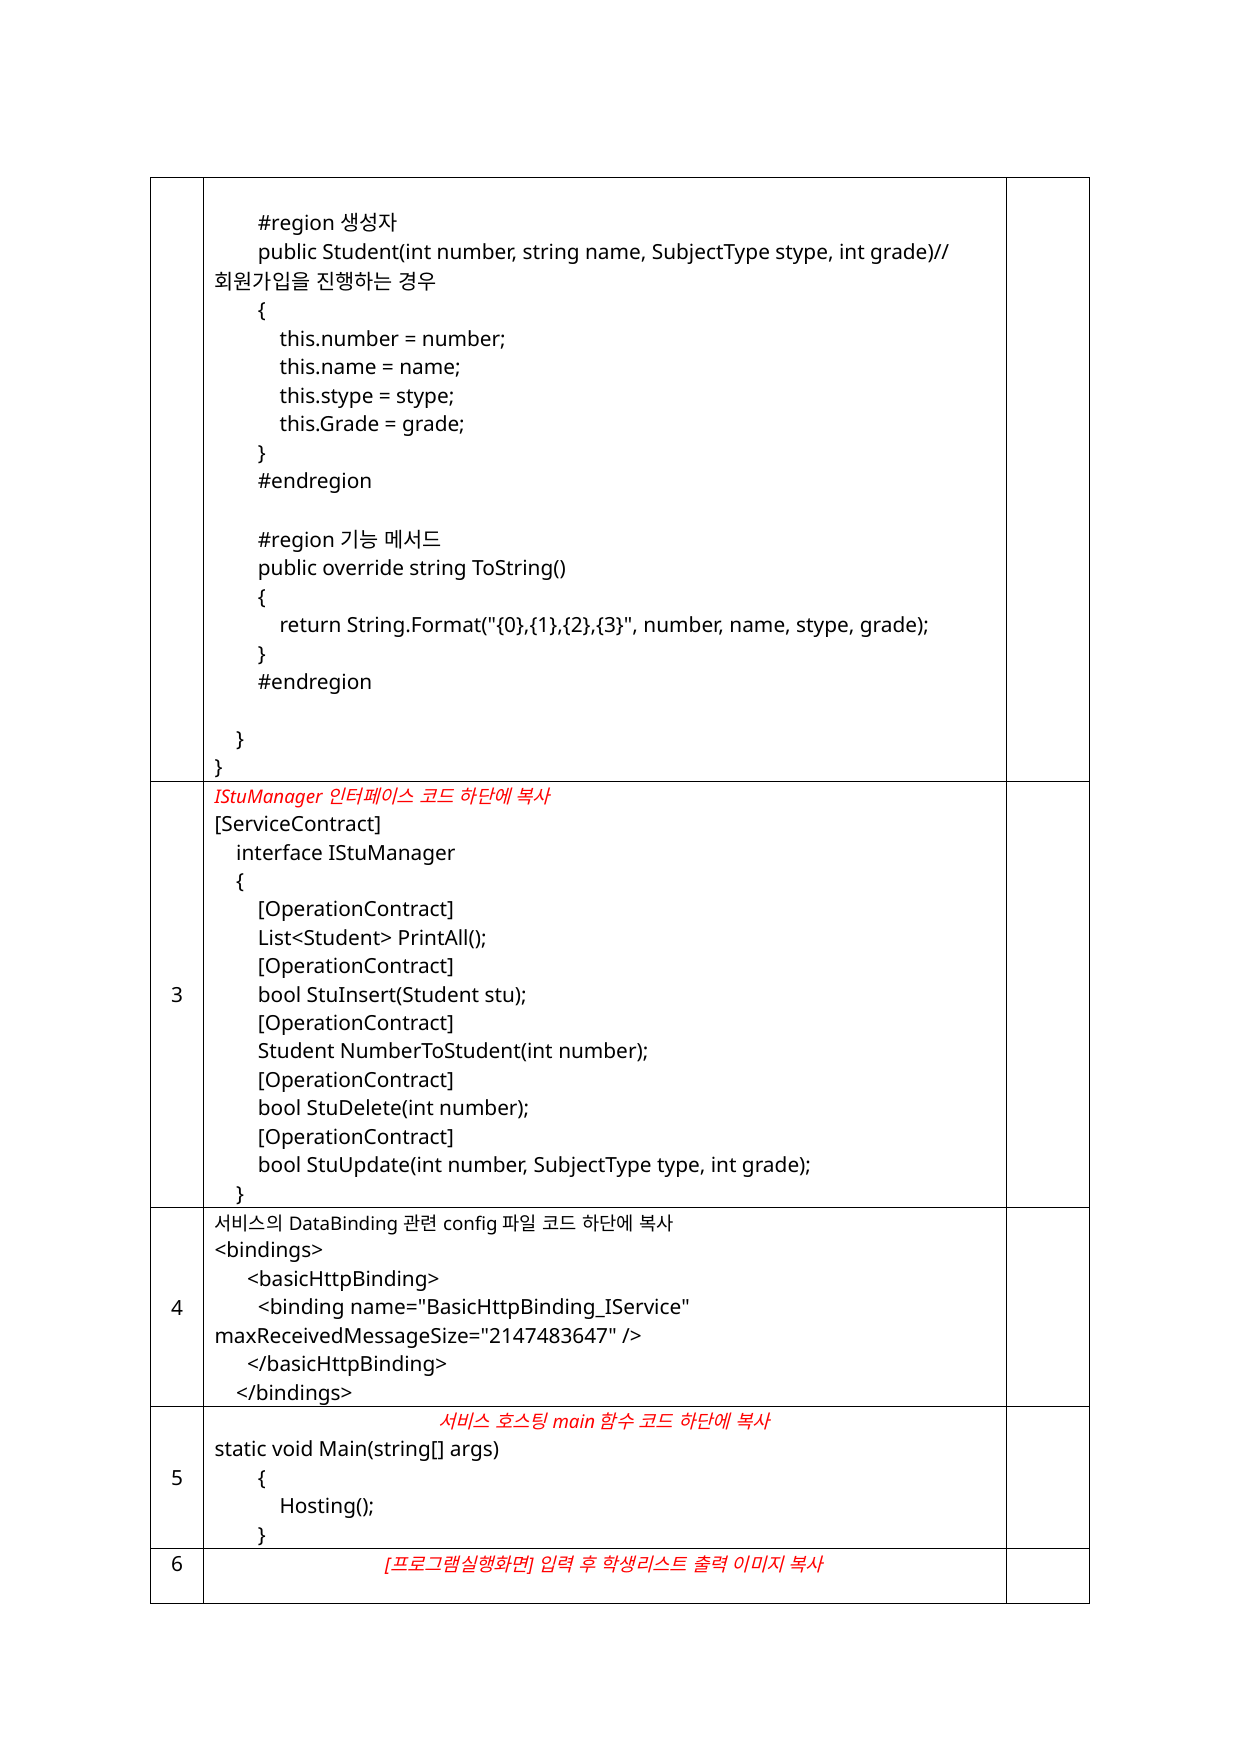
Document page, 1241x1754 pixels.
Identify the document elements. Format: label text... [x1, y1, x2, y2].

table_cell 6 [151, 1549, 203, 1603]
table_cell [204, 1549, 1006, 1603]
table_cell 4 [151, 1208, 203, 1406]
table_cell [1007, 1407, 1089, 1548]
table_cell 서비스 호스팅 main함수 코드 하단에 복사 static void Main(string[] args) { Hosting(); } [204, 1407, 1006, 1548]
table_cell 3 [151, 782, 203, 1207]
table_cell 5 [151, 1407, 203, 1548]
table_cell 서비스의 DataBinding 관련 config 파일 코드 하단에 복사 <bindings> <basicHttpBinding> <binding name="BasicHttpBinding_IService" maxReceivedMessageSize="2147483647" /> </basicHttpBinding> </bindings> [204, 1208, 1006, 1406]
table_cell [1007, 1208, 1089, 1406]
table_cell [1007, 1549, 1089, 1603]
table_cell [1007, 178, 1089, 781]
table_cell 2 [151, 178, 203, 781]
table_cell [1007, 782, 1089, 1207]
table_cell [204, 178, 1006, 781]
table_cell IStuManager 인터페이스 코드 하단에 복사 [ServiceContract] interface IStuManager { [OperationContract] List<Student> PrintAll(); [OperationContract] bool StuInsert(Student stu); [OperationContract] Student NumberToStudent(int number); [OperationContract] bool StuDelete(int number); [OperationContract] bool StuUpdate(int number, SubjectType type, int grade); } [204, 782, 1006, 1207]
